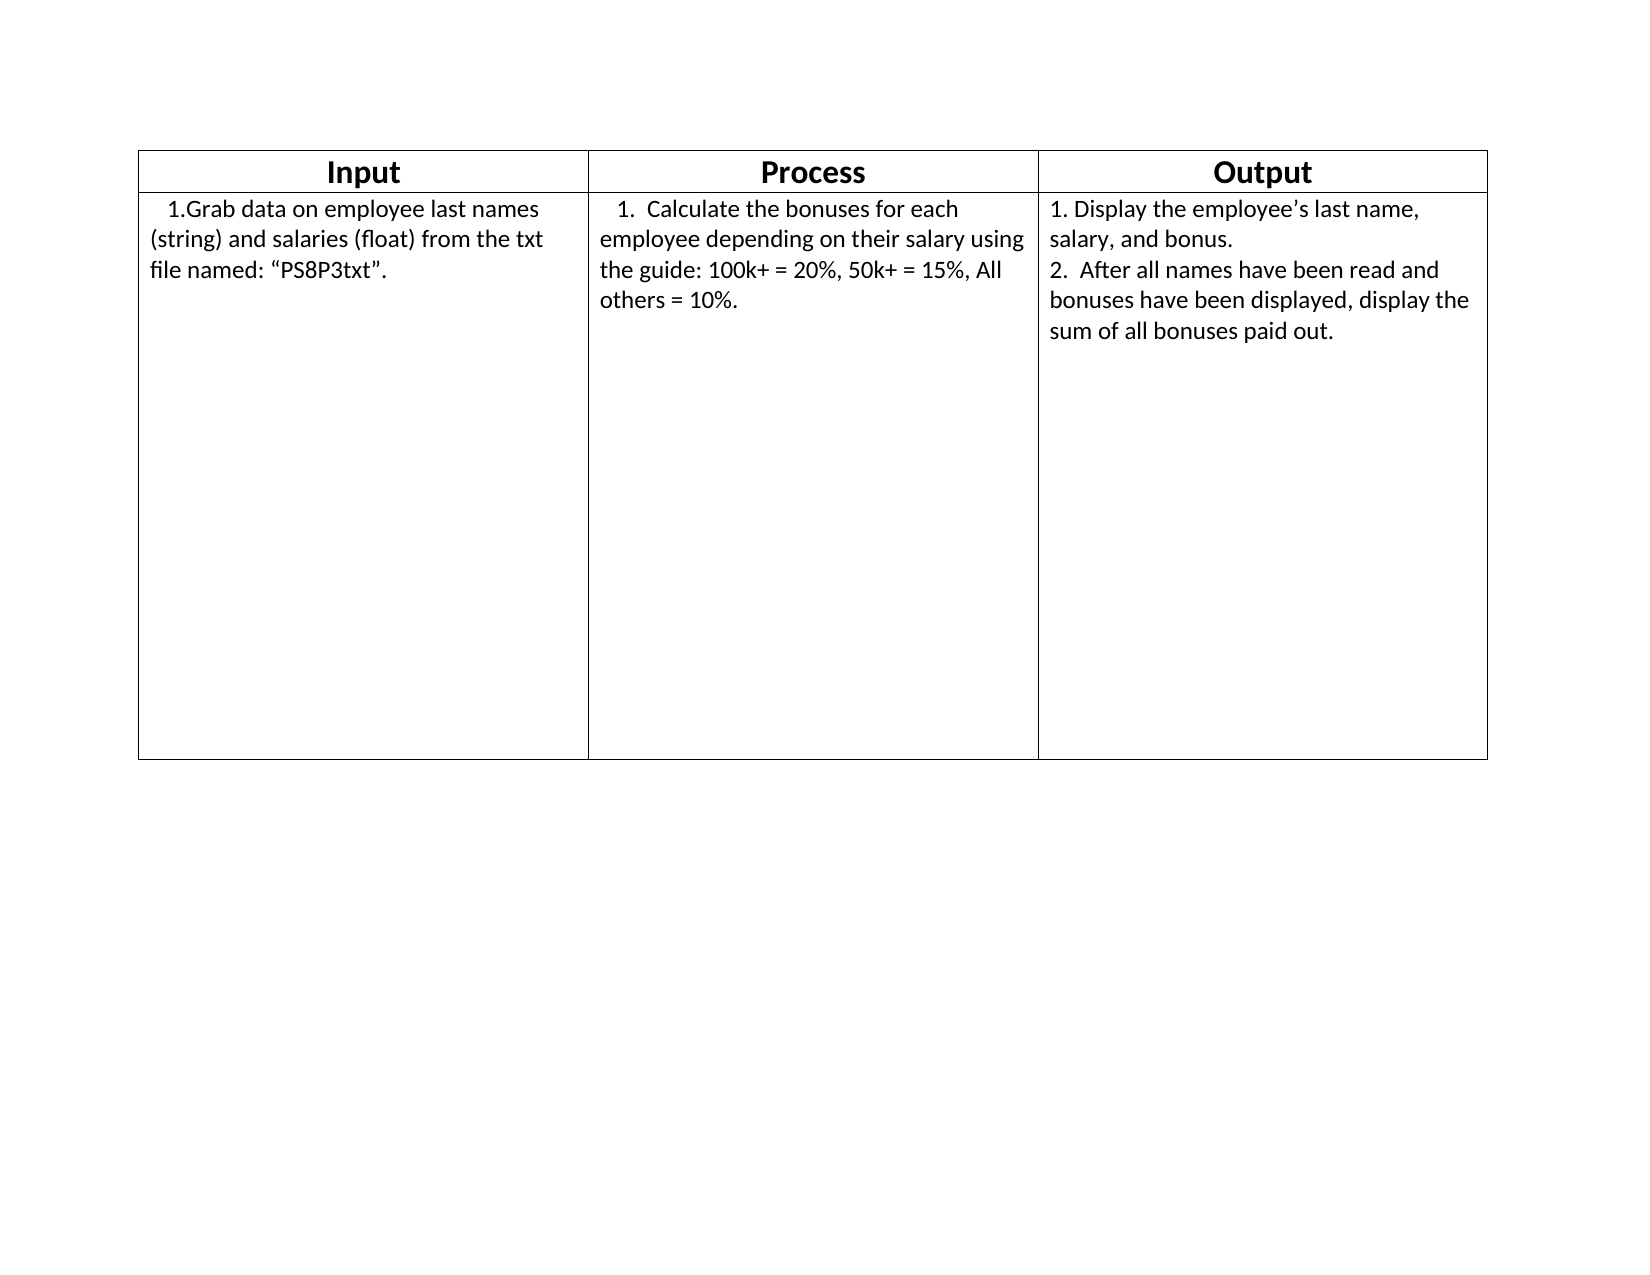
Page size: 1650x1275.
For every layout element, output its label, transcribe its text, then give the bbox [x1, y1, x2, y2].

table_header Input [139, 151, 588, 192]
table_header Output [1039, 151, 1487, 192]
table_cell 1.Grab data on employee last names (string) and salaries (float) from the txt file named: “PS8P3txt”. [139, 193, 588, 759]
table_cell 1. Display the employee’s last name, salary, and bonus. 2. After all names have been read and bonuses have been displayed, display the sum of all bonuses paid out. [1039, 193, 1487, 759]
table_cell 1. Calculate the bonuses for each employee depending on their salary using the guide: 100k+ = 20%, 50k+ = 15%, All others = 10%. [589, 193, 1038, 759]
table_header Process [589, 151, 1038, 192]
